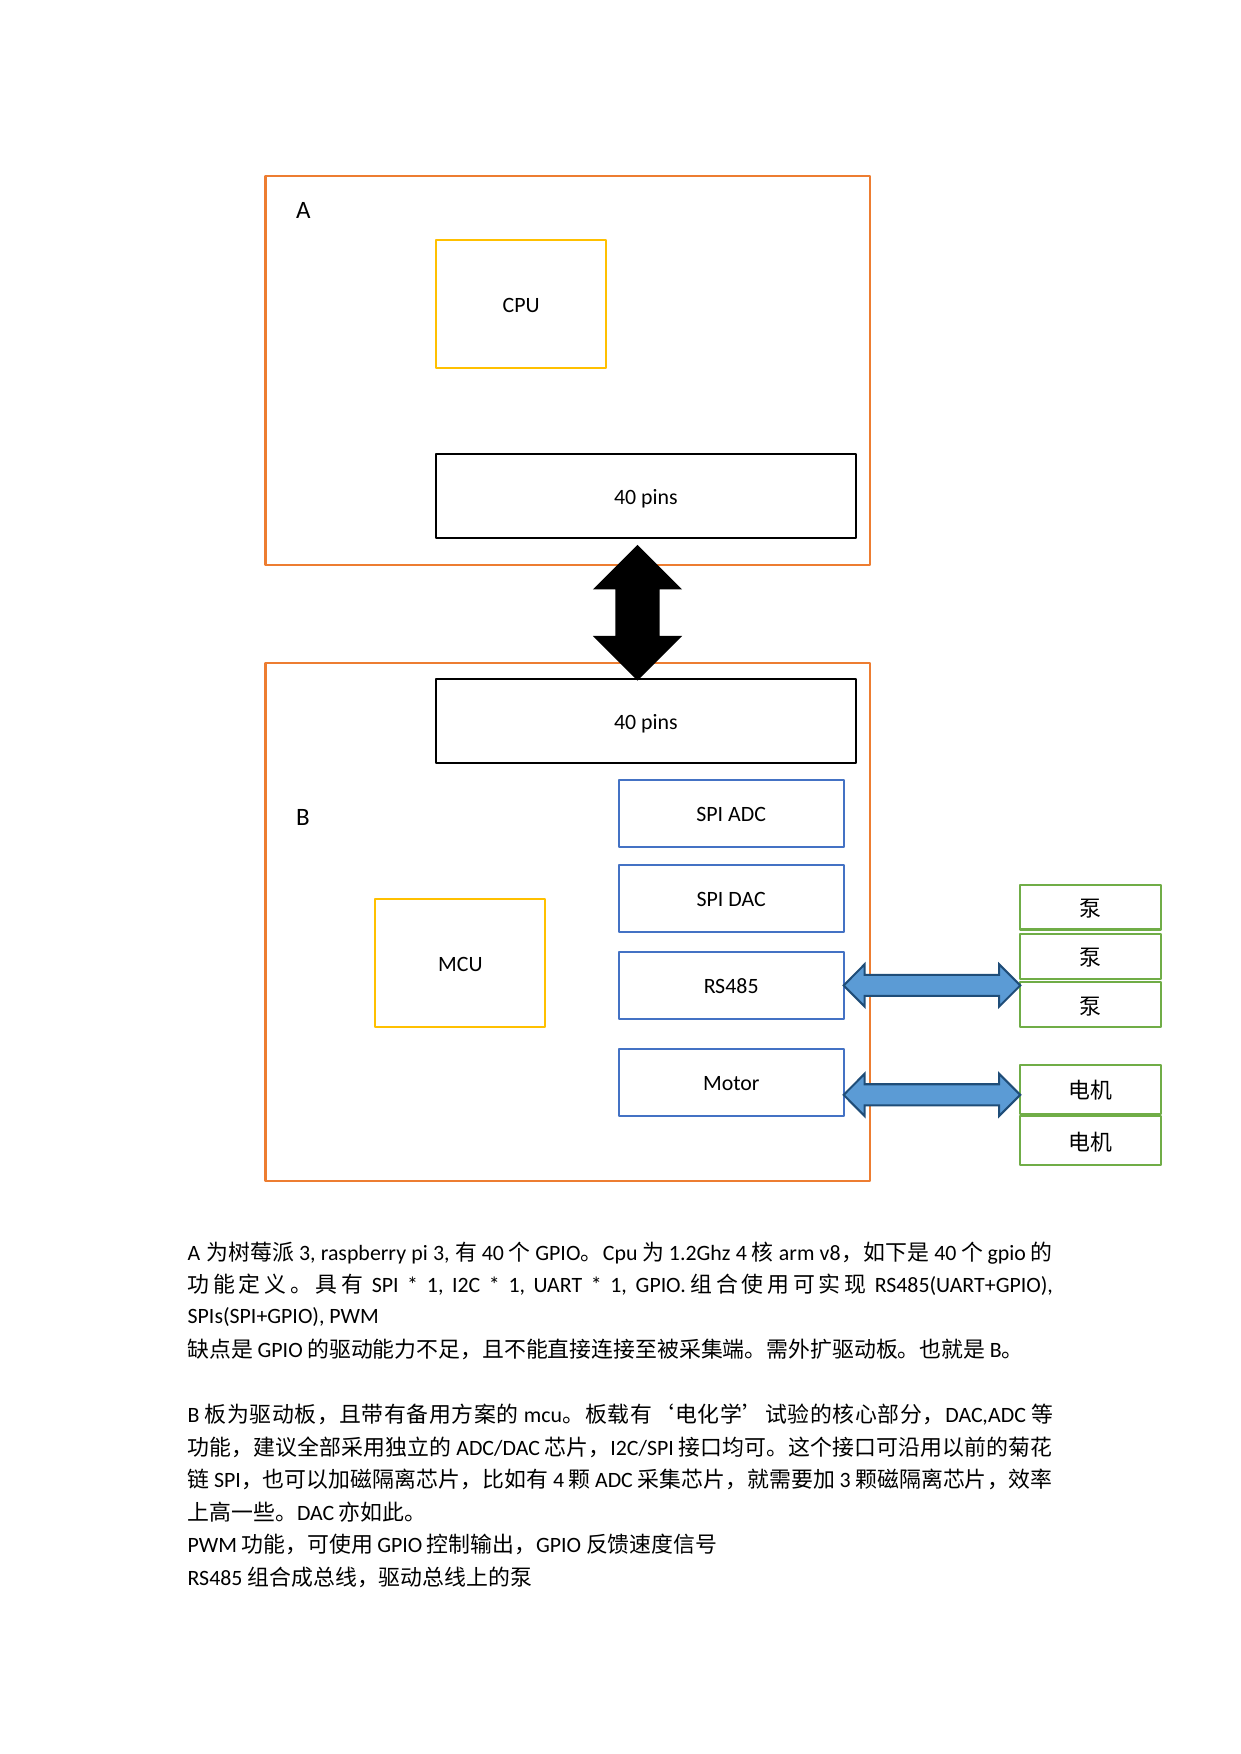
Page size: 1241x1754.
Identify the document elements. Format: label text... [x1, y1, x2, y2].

text RS485 组合成总线，驱动总线上的泵 [187, 1559, 1053, 1592]
text A 为树莓派3, raspberry pi 3, 有40个GPIO。Cpu为1.2Ghz 4核 arm v8，如下是40个gpio的功能定义。具有SPI * 1, I2C * 1, UART * 1, GPIO.组合使用可实现RS485(UART+GPIO), SPIs(SPI+GPIO), PWM [187, 1234, 1053, 1332]
text PWM功能，可使用GPIO控制输出，GPIO 反馈速度信号 [187, 1527, 1053, 1559]
text 缺点是GPIO的驱动能力不足，且不能直接连接至被采集端。需外扩驱动板。也就是B。 [187, 1332, 1053, 1364]
text B板为驱动板，且带有备用方案的mcu。板载有‘电化学’试验的核心部分，DAC,ADC等功能，建议全部采用独立的ADC/DAC芯片，I2C/SPI接口均可。这个接口可沿用以前的菊花链SPI，也可以加磁隔离芯片，比如有4颗ADC采集芯片，就需要加3颗磁隔离芯片，效率上高一些。DAC亦如此。 [187, 1397, 1053, 1527]
